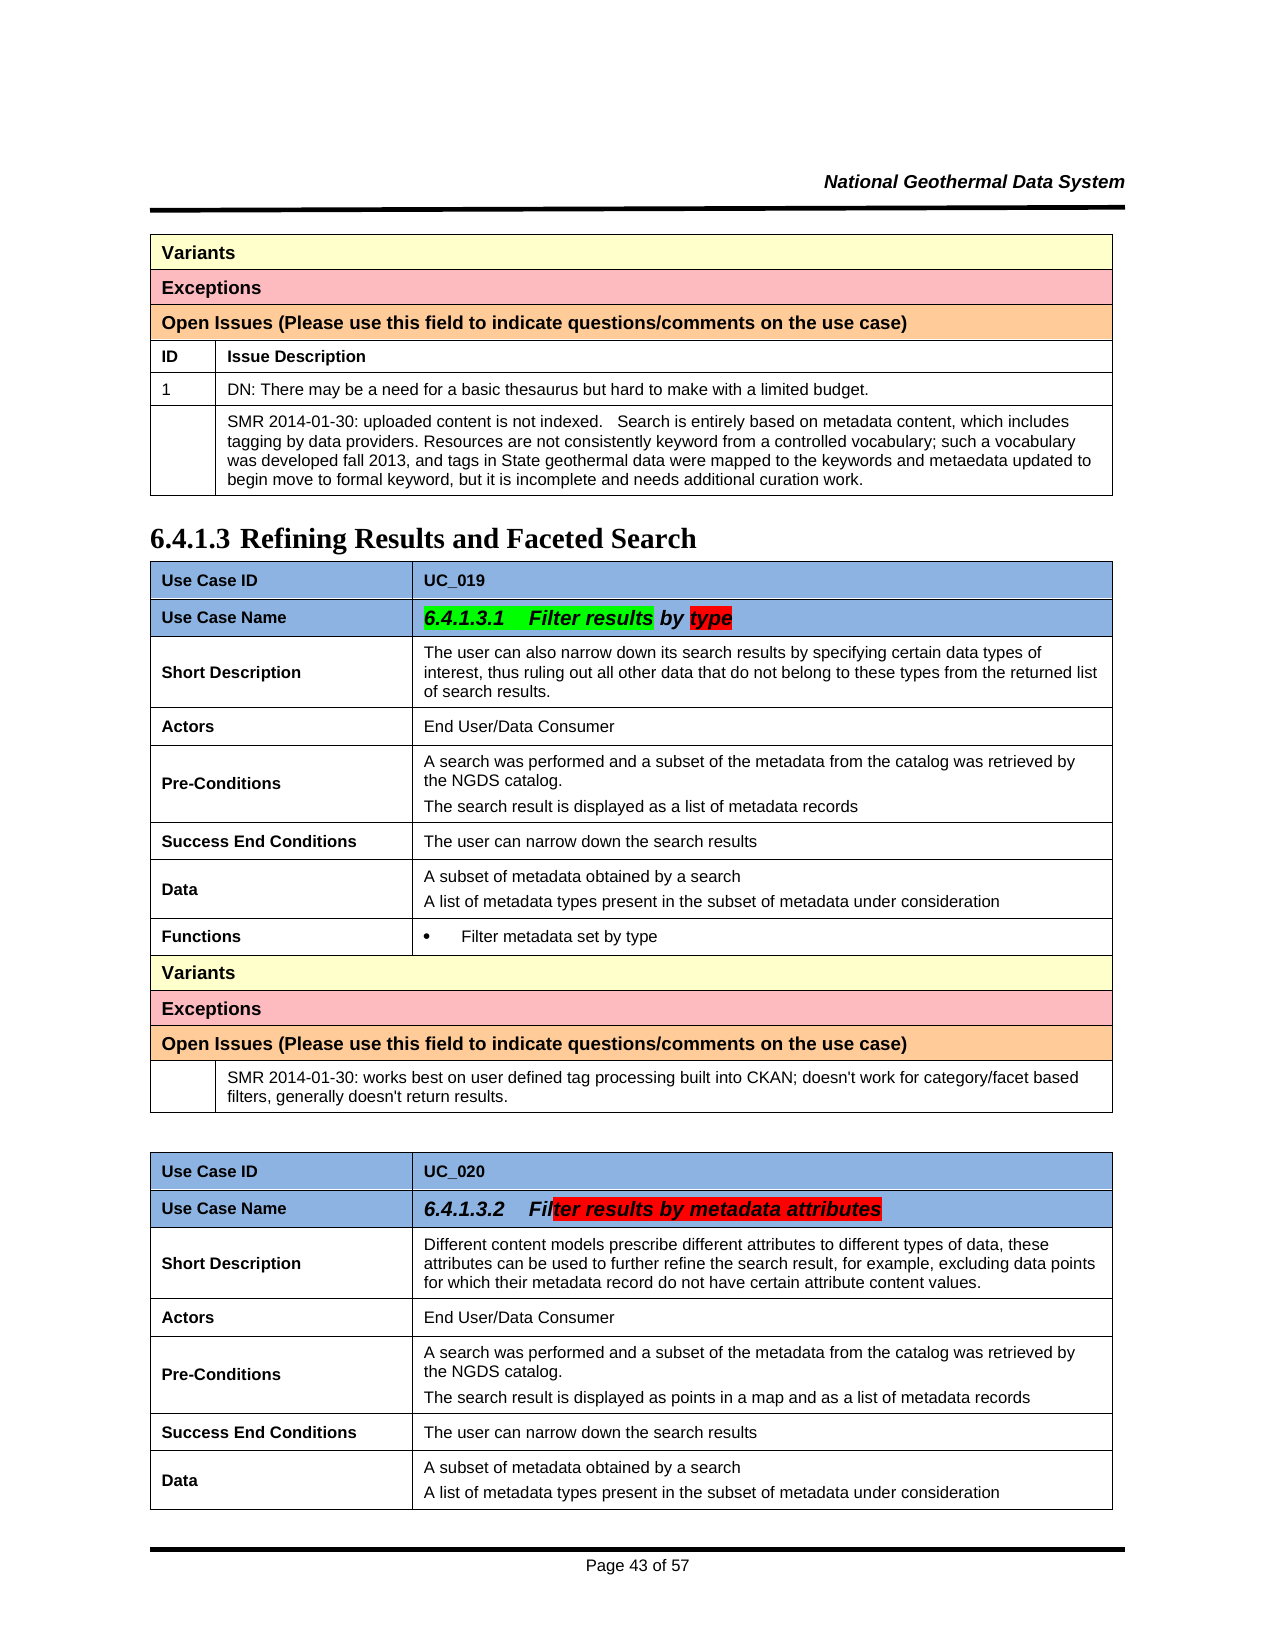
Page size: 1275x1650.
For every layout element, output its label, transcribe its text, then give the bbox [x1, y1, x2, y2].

table_cell Exceptions [151, 270, 1112, 304]
table_cell Actors [151, 708, 412, 744]
table_header Use Case ID [151, 1153, 412, 1189]
table_cell The user can narrow down the search results [413, 1414, 1112, 1450]
table_cell [151, 1061, 215, 1112]
table_cell Variants [151, 956, 1112, 990]
table_cell Variants [151, 235, 1112, 269]
table_cell A subset of metadata obtained by a search A list of metadata types present in the subset of metadata under consideration [413, 1451, 1112, 1508]
table_cell Issue Description [216, 341, 1112, 372]
table_cell Use Case Name [151, 600, 412, 636]
table_header UC_019 [413, 562, 1112, 598]
table_cell Pre-Conditions [151, 1337, 412, 1413]
table_header UC_020 [413, 1153, 1112, 1189]
table_cell [151, 406, 215, 495]
table_header Use Case ID [151, 562, 412, 598]
table_cell SMR 2014-01-30: works best on user defined tag processing built into CKAN; doesn't work for category/facet based filters, generally doesn't return results. [216, 1061, 1112, 1112]
table_cell Pre-Conditions [151, 746, 412, 822]
table_cell Actors [151, 1299, 412, 1336]
table_cell Data [151, 1451, 412, 1508]
table_cell Functions [151, 919, 412, 955]
table_cell Different content models prescribe different attributes to different types of data, these attributes can be used to further refine the search result, for example, excluding data points for which their metadata record do not have certain attribute content values. [413, 1228, 1112, 1298]
table_cell Exceptions [151, 991, 1112, 1025]
table_cell Use Case Name [151, 1191, 412, 1227]
table_cell The user can narrow down the search results [413, 823, 1112, 859]
table_cell End User/Data Consumer [413, 708, 1112, 744]
table_cell A search was performed and a subset of the metadata from the catalog was retrieved by the NGDS catalog. The search result is displayed as points in a map and as a list of metadata records [413, 1337, 1112, 1413]
table_cell Filter results by type [413, 600, 1112, 636]
table_cell The user can also narrow down its search results by specifying certain data types of interest, thus ruling out all other data that do not belong to these types from the returned list of search results. [413, 637, 1112, 707]
table_cell DN: There may be a need for a basic thesaurus but hard to make with a limited budget. [216, 373, 1112, 405]
table_cell Filter results by metadata attributes [413, 1191, 1112, 1227]
table_cell Success End Conditions [151, 1414, 412, 1450]
table_cell End User/Data Consumer [413, 1299, 1112, 1336]
table_cell Open Issues (Please use this field to indicate questions/comments on the use case) [151, 1026, 1112, 1060]
table_cell Success End Conditions [151, 823, 412, 859]
table_cell SMR 2014-01-30: uploaded content is not indexed. Search is entirely based on metadata content, which includes tagging by data providers. Resources are not consistently keyword from a controlled vocabulary; such a vocabulary was developed fall 2013, and tags in State geothermal data were mapped to the keywords and metaedata updated to begin move to formal keyword, but it is incomplete and needs additional curation work. [216, 406, 1112, 495]
table_cell A subset of metadata obtained by a search A list of metadata types present in the subset of metadata under consideration [413, 860, 1112, 917]
table_cell Short Description [151, 637, 412, 707]
table_cell Open Issues (Please use this field to indicate questions/comments on the use case) [151, 305, 1112, 339]
table_cell 1 [151, 373, 215, 405]
table_cell Short Description [151, 1228, 412, 1298]
table_cell ID [151, 341, 215, 372]
table_cell Filter metadata set by type [413, 919, 1112, 955]
subtitle Refining Results and Faceted Search [150, 521, 1125, 555]
table_cell Data [151, 860, 412, 917]
table_cell A search was performed and a subset of the metadata from the catalog was retrieved by the NGDS catalog. The search result is displayed as a list of metadata records [413, 746, 1112, 822]
